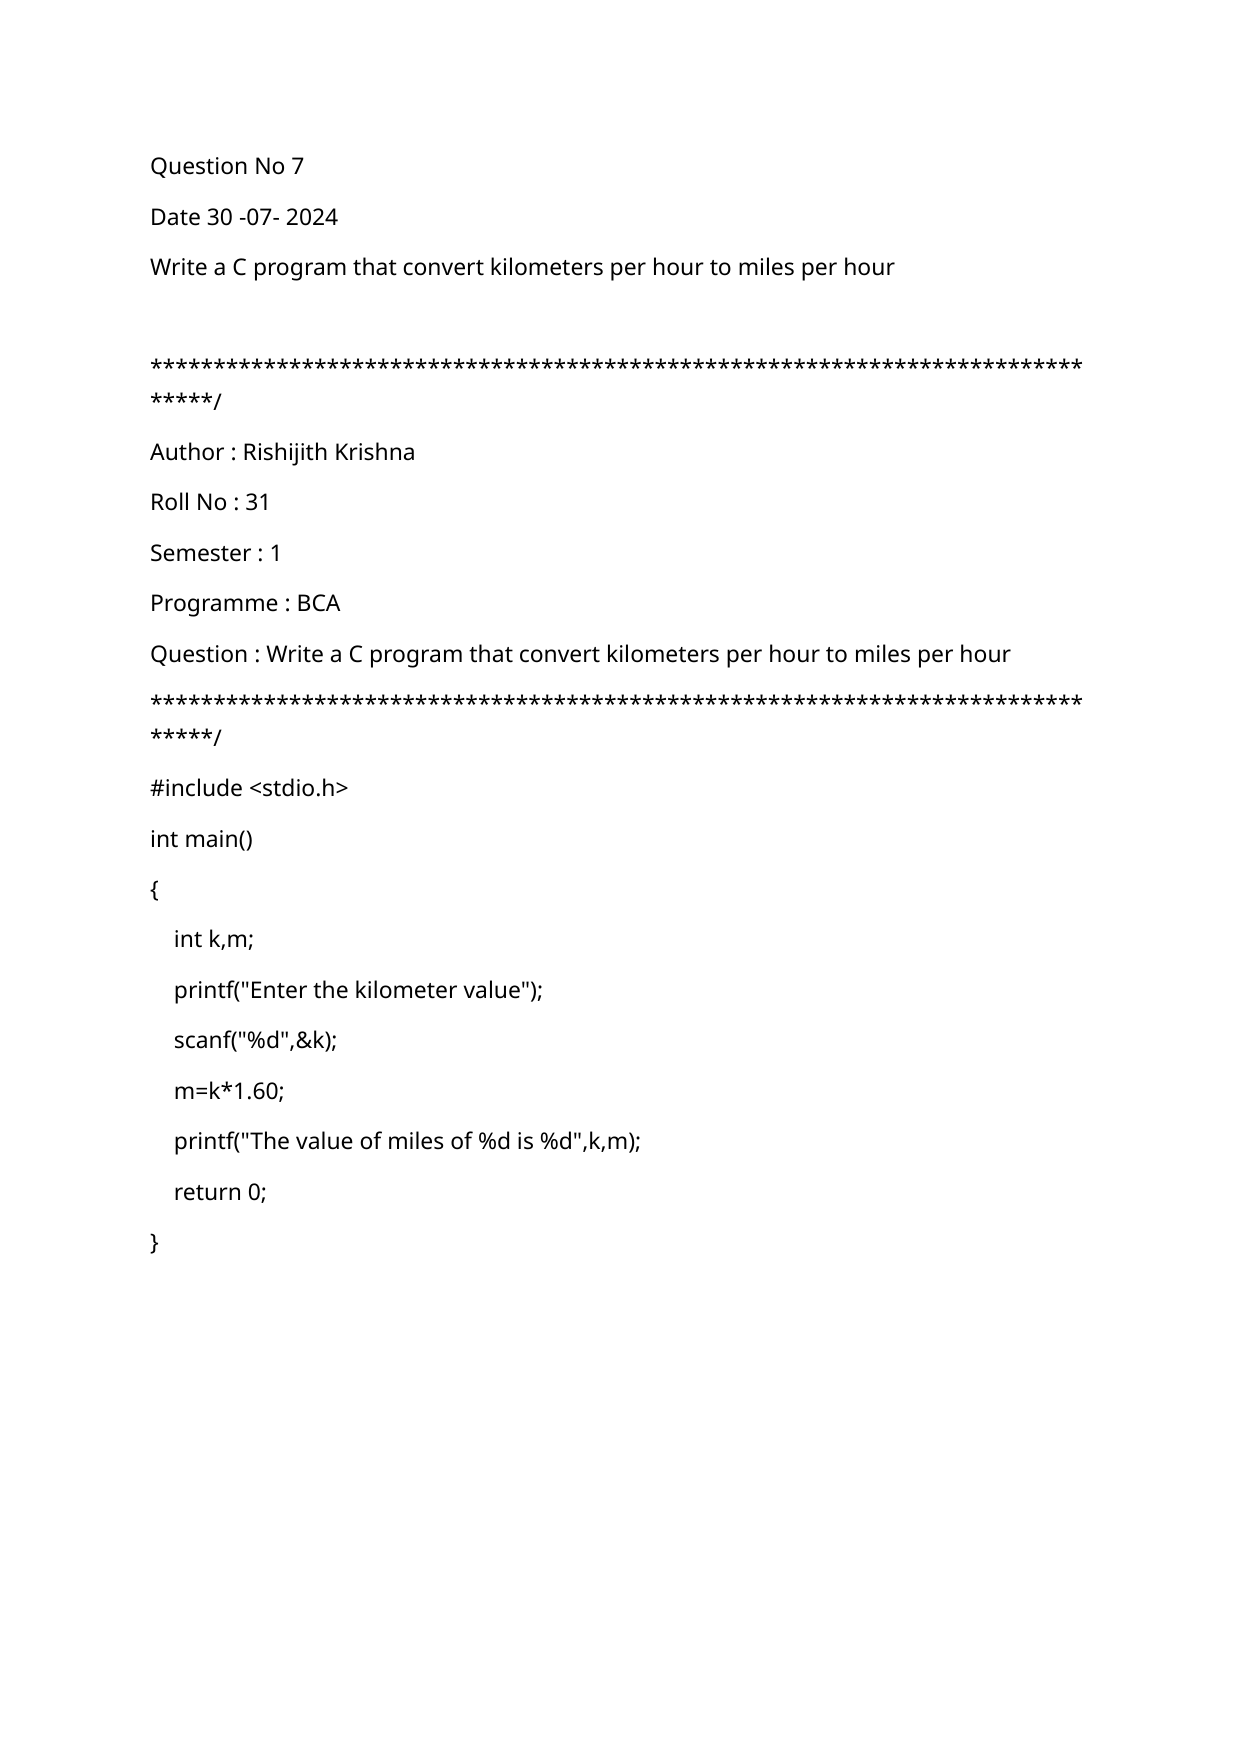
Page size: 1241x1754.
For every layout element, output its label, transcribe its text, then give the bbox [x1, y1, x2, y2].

text Author : Rishijith Krishna [150, 436, 1090, 467]
text #include <stdio.h> [150, 772, 1090, 803]
text return 0; [150, 1175, 1090, 1207]
text { [150, 873, 1090, 904]
text } [150, 1226, 1090, 1257]
text *******************************************************************************/ [150, 352, 1090, 417]
text m=k*1.60; [150, 1074, 1090, 1106]
text scanf("%d",&k); [150, 1024, 1090, 1055]
text int k,m; [150, 923, 1090, 954]
text Roll No : 31 [150, 486, 1090, 517]
text *******************************************************************************/ [150, 688, 1090, 753]
text Question No 7 [150, 150, 1090, 181]
text printf("Enter the kilometer value"); [150, 974, 1090, 1005]
text printf("The value of miles of %d is %d",k,m); [150, 1125, 1090, 1156]
text Programme : BCA [150, 587, 1090, 618]
text Write a C program that convert kilometers per hour to miles per hour [150, 251, 1090, 282]
text Semester : 1 [150, 537, 1090, 568]
text Date 30 -07- 2024 [150, 200, 1090, 232]
text int main() [150, 822, 1090, 854]
text Question : Write a C program that convert kilometers per hour to miles per hour [150, 637, 1090, 669]
